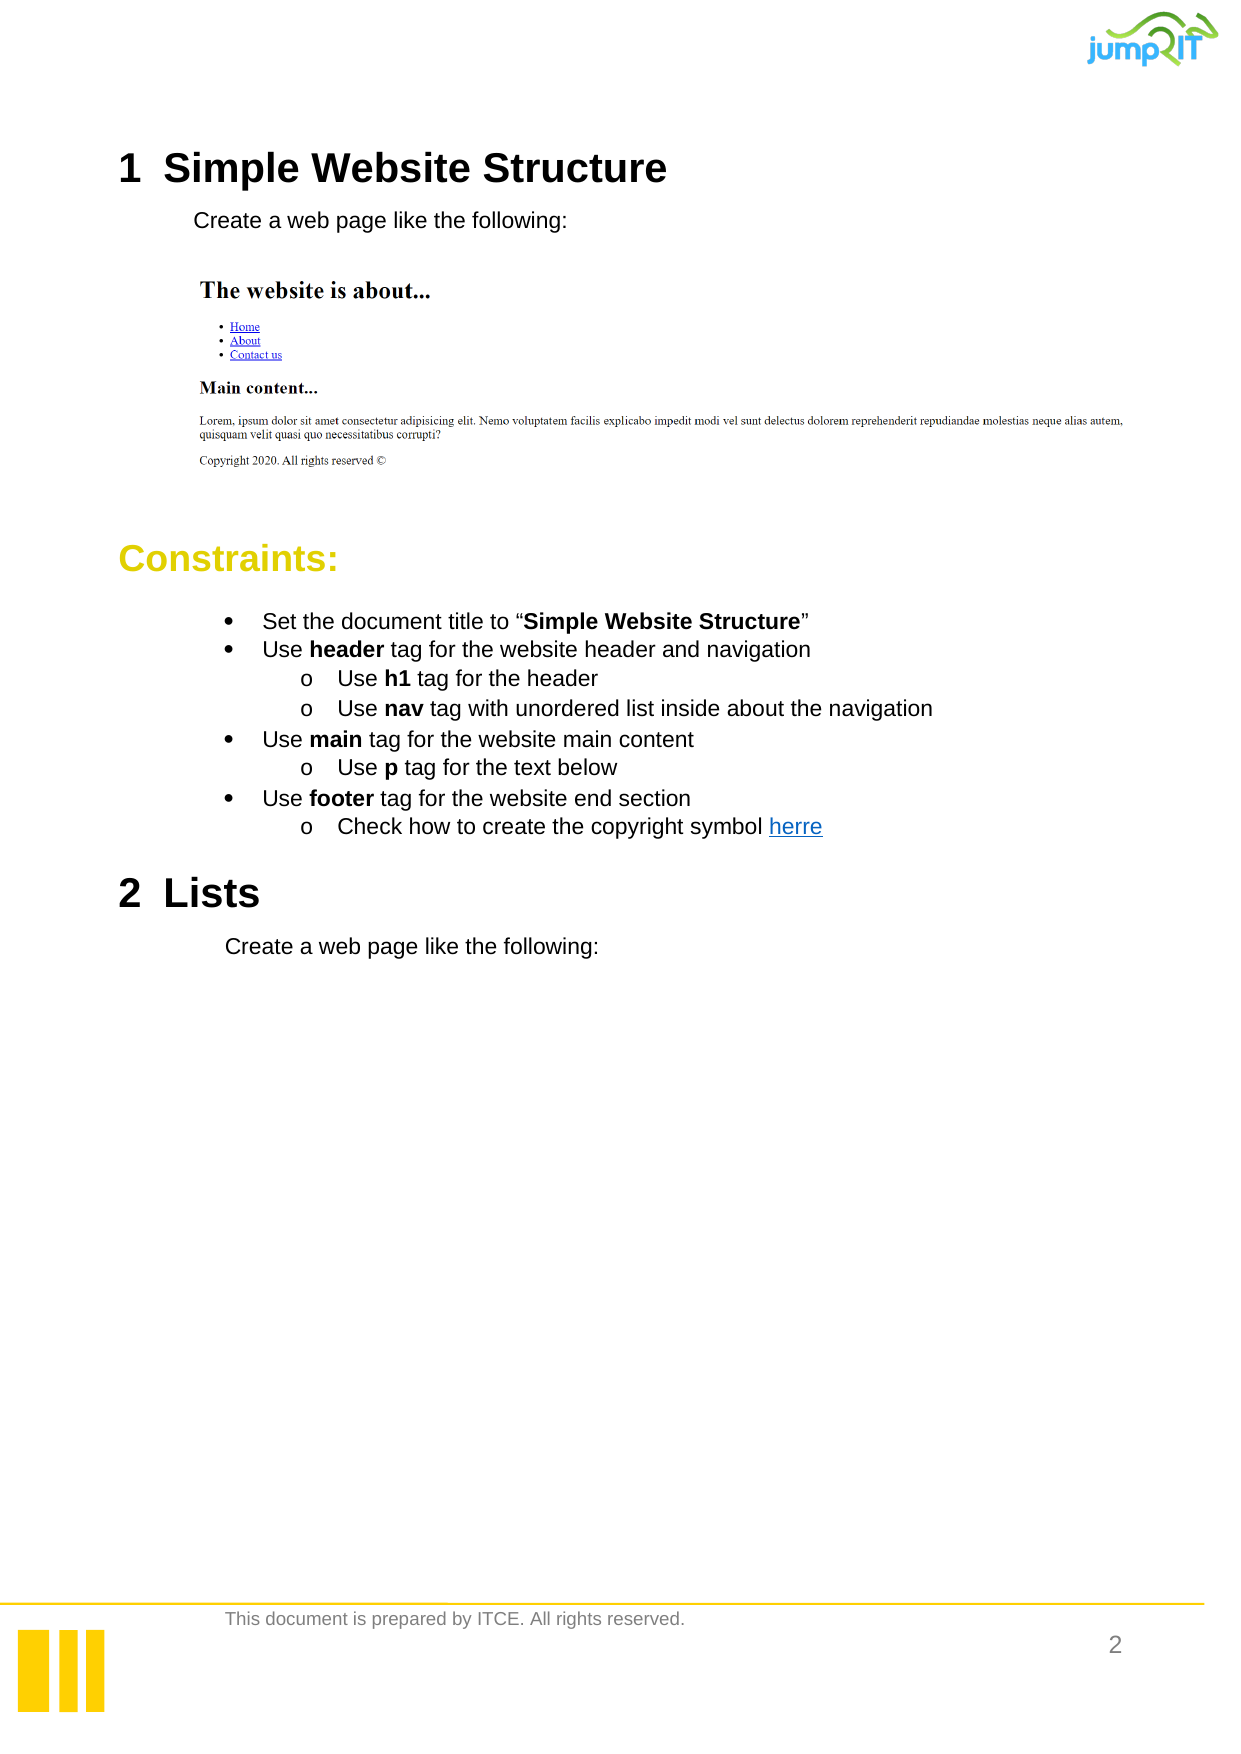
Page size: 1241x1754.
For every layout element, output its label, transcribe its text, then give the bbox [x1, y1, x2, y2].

picture [1084, 7, 1220, 68]
list Use main tag for the website main content [224, 726, 1122, 752]
list Use p tag for the text below [299, 754, 1122, 782]
subtitle Constraints: [118, 536, 1122, 579]
subtitle Lists [118, 868, 1122, 916]
text Create a web page like the following: [224, 933, 1122, 959]
subtitle Simple Website Structure [118, 143, 1122, 191]
list Use header tag for the website header and navigation [224, 636, 1122, 662]
list Use h1 tag for the header [299, 664, 1122, 693]
list Use footer tag for the website end section [224, 784, 1122, 811]
list Use nav tag with unordered list inside about the navigation [299, 695, 1122, 723]
list Create a web page like the following: [193, 207, 1122, 234]
picture [193, 264, 1152, 481]
list Set the document title to “Simple Website Structure” [224, 608, 1122, 634]
list Check how to create the copyright symbol herre [299, 813, 1122, 841]
